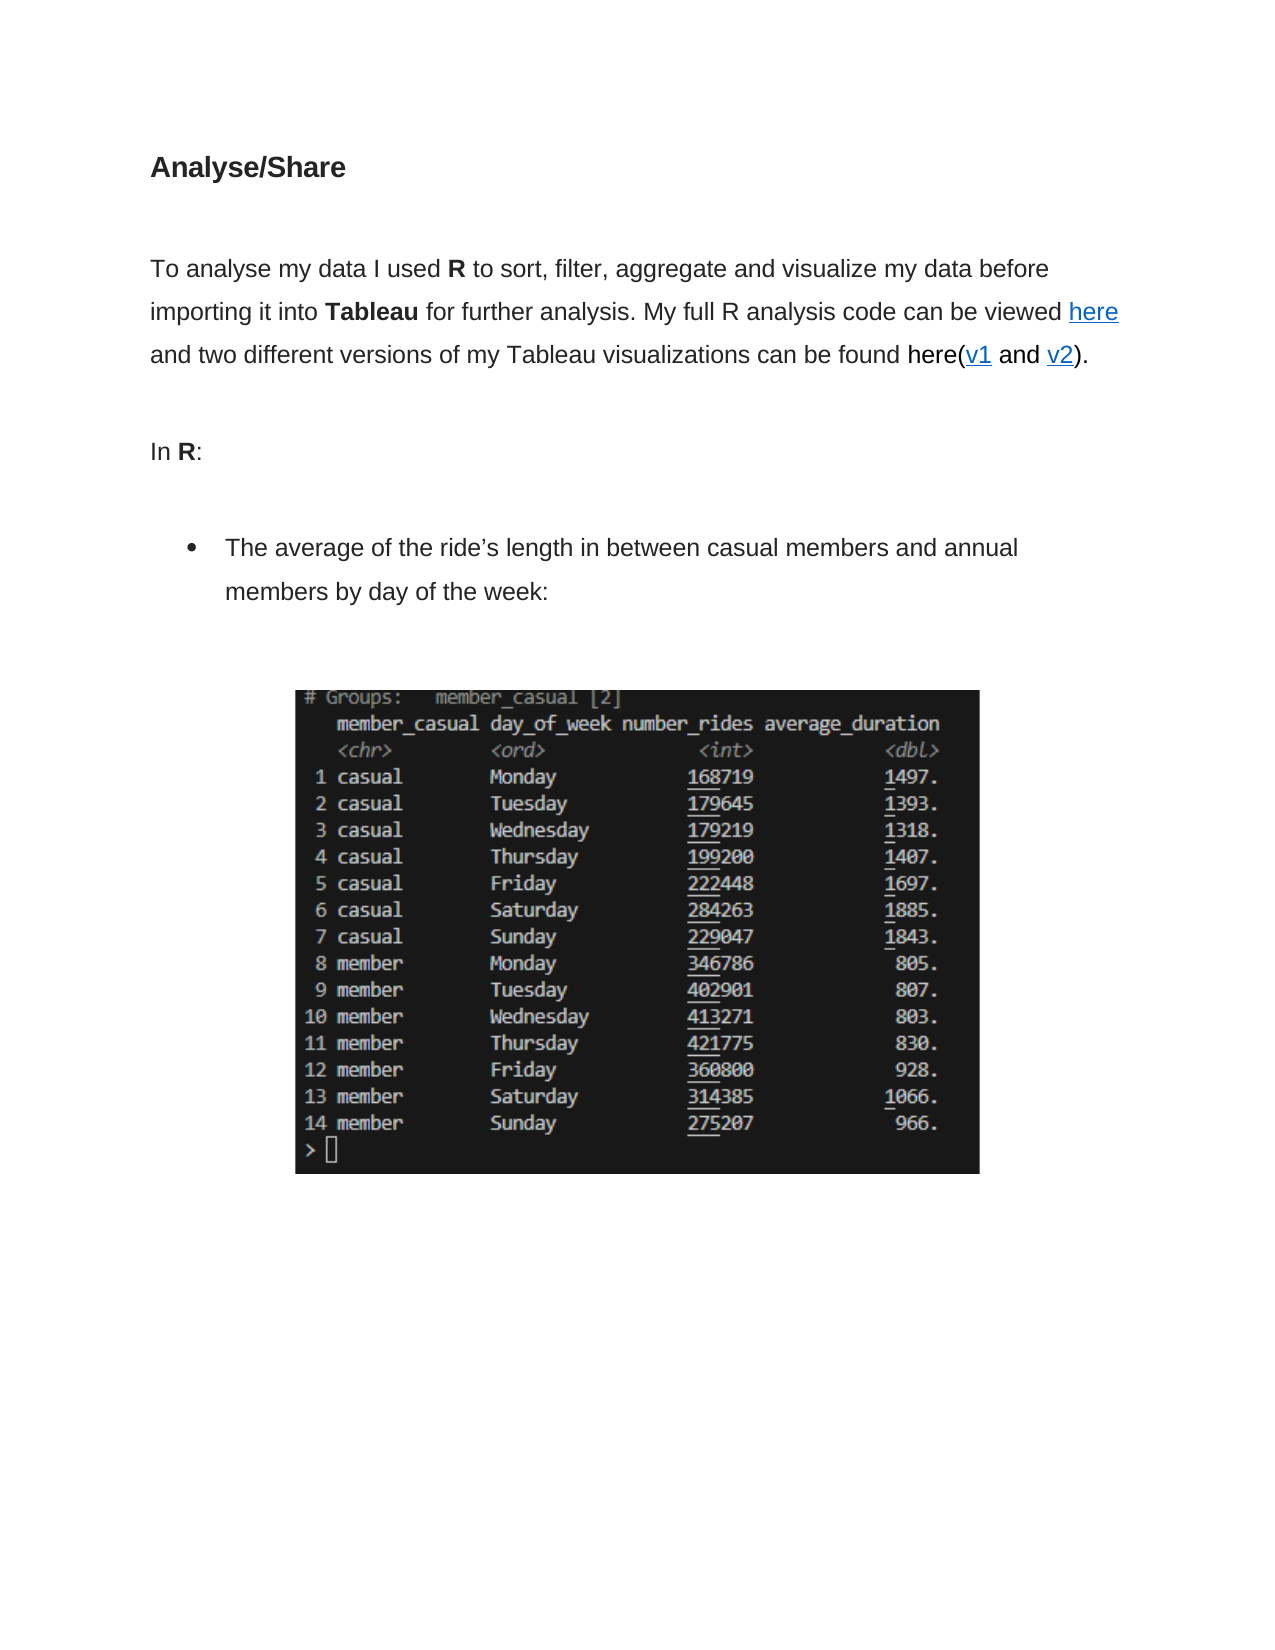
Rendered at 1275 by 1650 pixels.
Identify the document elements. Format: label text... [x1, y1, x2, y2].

text To analyse my data I used R to sort, filter, aggregate and visualize my data before importing it into Tableau for further analysis. My full R analysis code can be viewed here and two different versions of my Tableau visualizations can be found here(v1 and v2). [150, 254, 1125, 369]
text In R: [150, 437, 1125, 466]
text Analyse/Share [150, 150, 1125, 183]
picture [295, 690, 980, 1174]
list The average of the ride’s length in between casual members and annual members by day of the week: [187, 533, 1125, 605]
